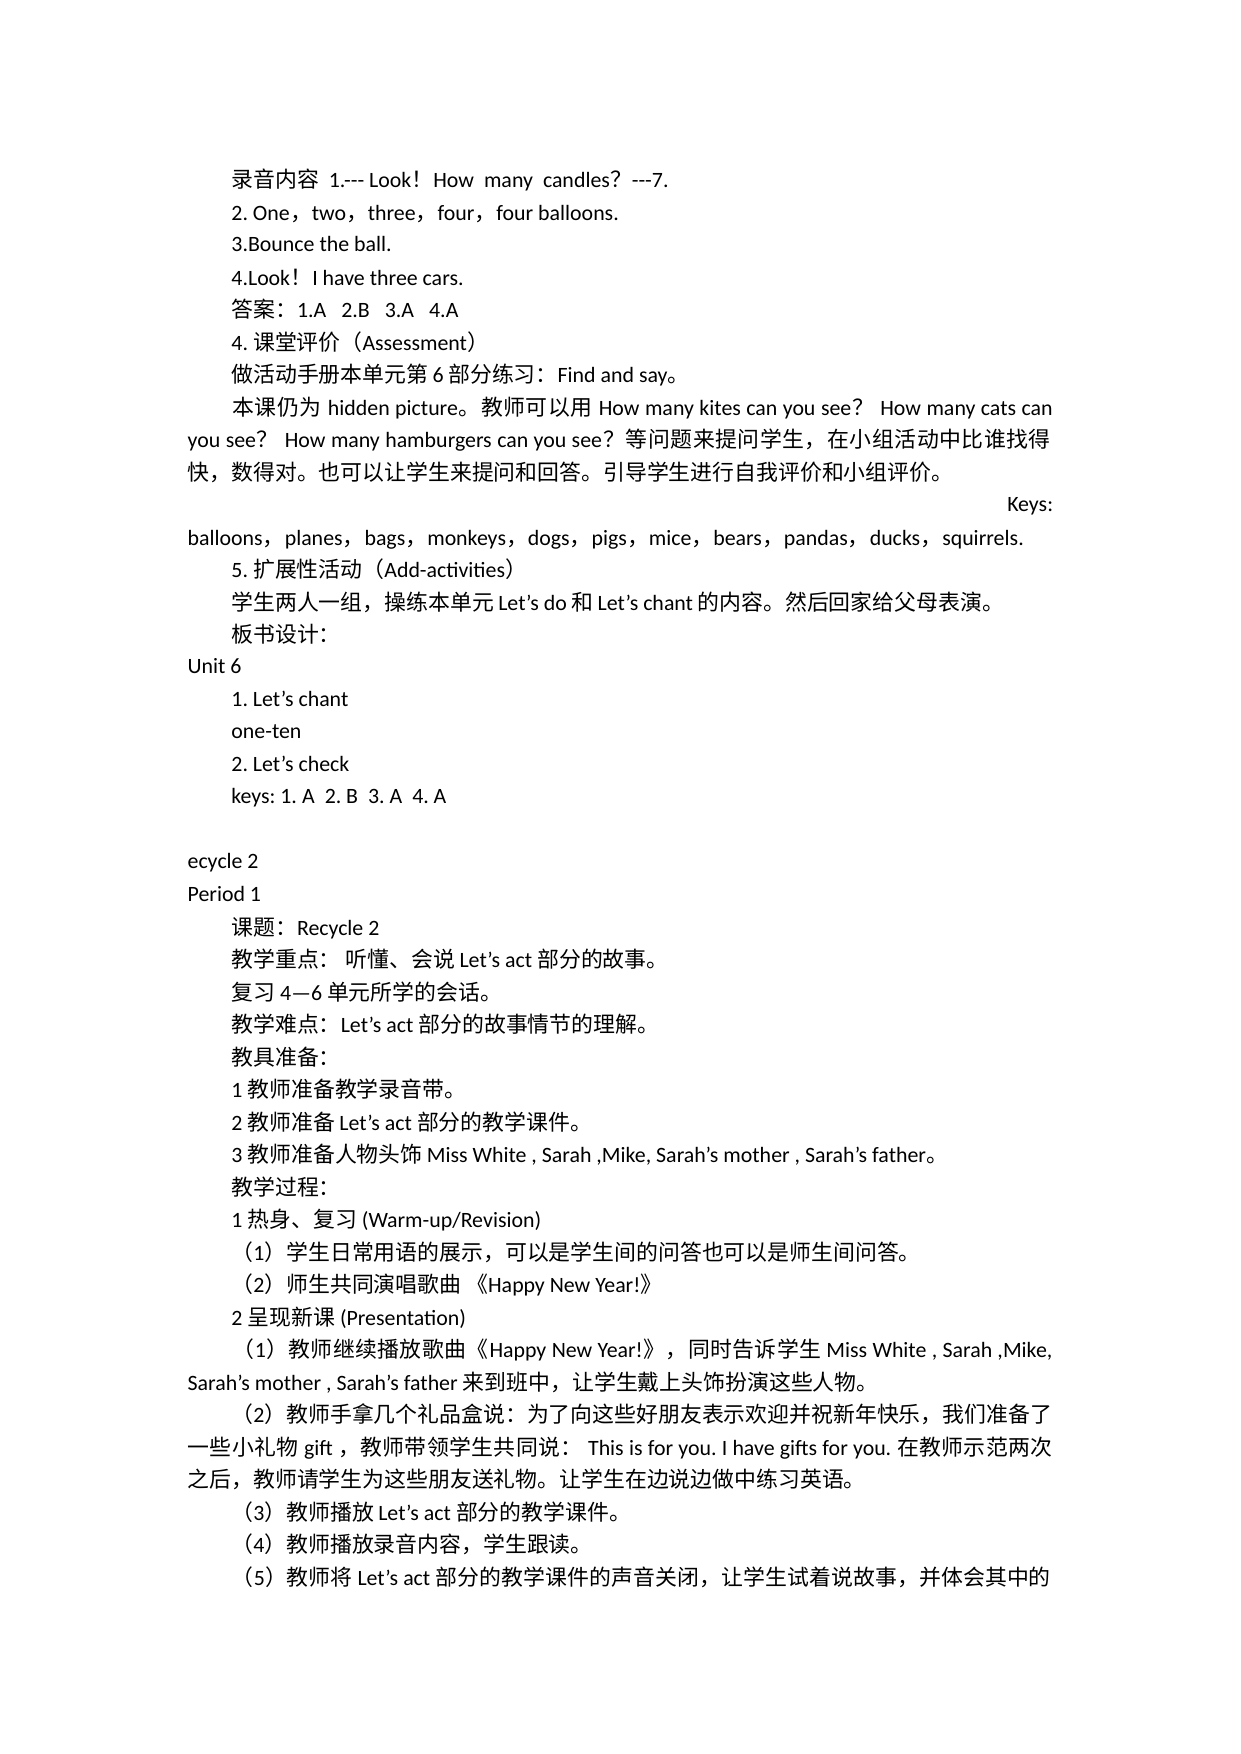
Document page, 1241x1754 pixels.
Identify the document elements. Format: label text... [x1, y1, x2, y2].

text 4.Look！I have three cars. [187, 259, 1053, 292]
text 学生两人一组，操练本单元Let’s do和Let’s chant的内容。然后回家给父母表演。 [187, 584, 1053, 617]
text （2）教师手拿几个礼品盒说：为了向这些好朋友表示欢迎并祝新年快乐，我们准备了一些小礼物 gift ，教师带领学生共同说： This is for you. I have gifts for you. 在教师示范两次之后，教师请学生为这些朋友送礼物。让学生在边说边做中练习英语。 [187, 1397, 1053, 1494]
text keys: 1. A 2. B 3. A 4. A [187, 779, 1053, 812]
text 答案：1.A 2.B 3.A 4.A [187, 292, 1053, 324]
text 教具准备： [187, 1039, 1053, 1072]
text 录音内容 1.--- Look！How many candles？---7. [187, 162, 1053, 194]
text （1）教师继续播放歌曲《Happy New Year!》，同时告诉学生Miss White , Sarah ,Mike, Sarah’s mother , Sarah’s father 来到班中，让学生戴上头饰扮演这些人物。 [187, 1332, 1053, 1397]
text 5. 扩展性活动（Add-activities） [187, 552, 1053, 584]
text 2. Let’s check [187, 747, 1053, 779]
text 板书设计： [187, 617, 1053, 649]
text 3.Bounce the ball. [187, 227, 1053, 259]
text 2 教师准备Let’s act 部分的教学课件。 [187, 1104, 1053, 1137]
text （4）教师播放录音内容，学生跟读。 [187, 1527, 1053, 1559]
text 教学过程： [187, 1169, 1053, 1202]
text 教学重点： 听懂、会说Let’s act 部分的故事。 [187, 942, 1053, 974]
text （1）学生日常用语的展示，可以是学生间的问答也可以是师生间问答。 [187, 1234, 1053, 1267]
text 2 呈现新课 (Presentation) [187, 1299, 1053, 1332]
text 做活动手册本单元第6部分练习：Find and say。 [187, 357, 1053, 389]
text 教学难点：Let’s act 部分的故事情节的理解。 [187, 1007, 1053, 1039]
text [187, 1559, 1053, 1592]
text （3）教师播放Let’s act 部分的教学课件。 [187, 1494, 1053, 1527]
text Unit 6 [187, 649, 1053, 682]
text 课题：Recycle 2 [187, 909, 1053, 942]
text one-ten [187, 714, 1053, 747]
text 1 教师准备教学录音带。 [187, 1072, 1053, 1104]
text 3 教师准备人物头饰Miss White , Sarah ,Mike, Sarah’s mother , Sarah’s father。 [187, 1137, 1053, 1169]
text 1 热身、复习 (Warm-up/Revision) [187, 1202, 1053, 1234]
text 复习 4—6 单元所学的会话。 [187, 974, 1053, 1007]
text 1. Let’s chant [187, 682, 1053, 714]
text Keys: balloons，planes，bags，monkeys，dogs，pigs，mice，bears，pandas，ducks，squirrels. [187, 487, 1053, 552]
text Period 1 [187, 877, 1053, 909]
text （2）师生共同演唱歌曲 《Happy New Year!》 [187, 1267, 1053, 1299]
text 2. One，two，three，four，four balloons. [187, 194, 1053, 227]
text 4. 课堂评价（Assessment） [187, 324, 1053, 357]
text ecycle 2 [187, 844, 1053, 877]
text 本课仍为 hidden picture。教师可以用 How many kites can you see？ How many cats can you see？ How many hamburgers can you see？等问题来提问学生，在小组活动中比谁找得快，数得对。也可以让学生来提问和回答。引导学生进行自我评价和小组评价。 [187, 389, 1053, 487]
